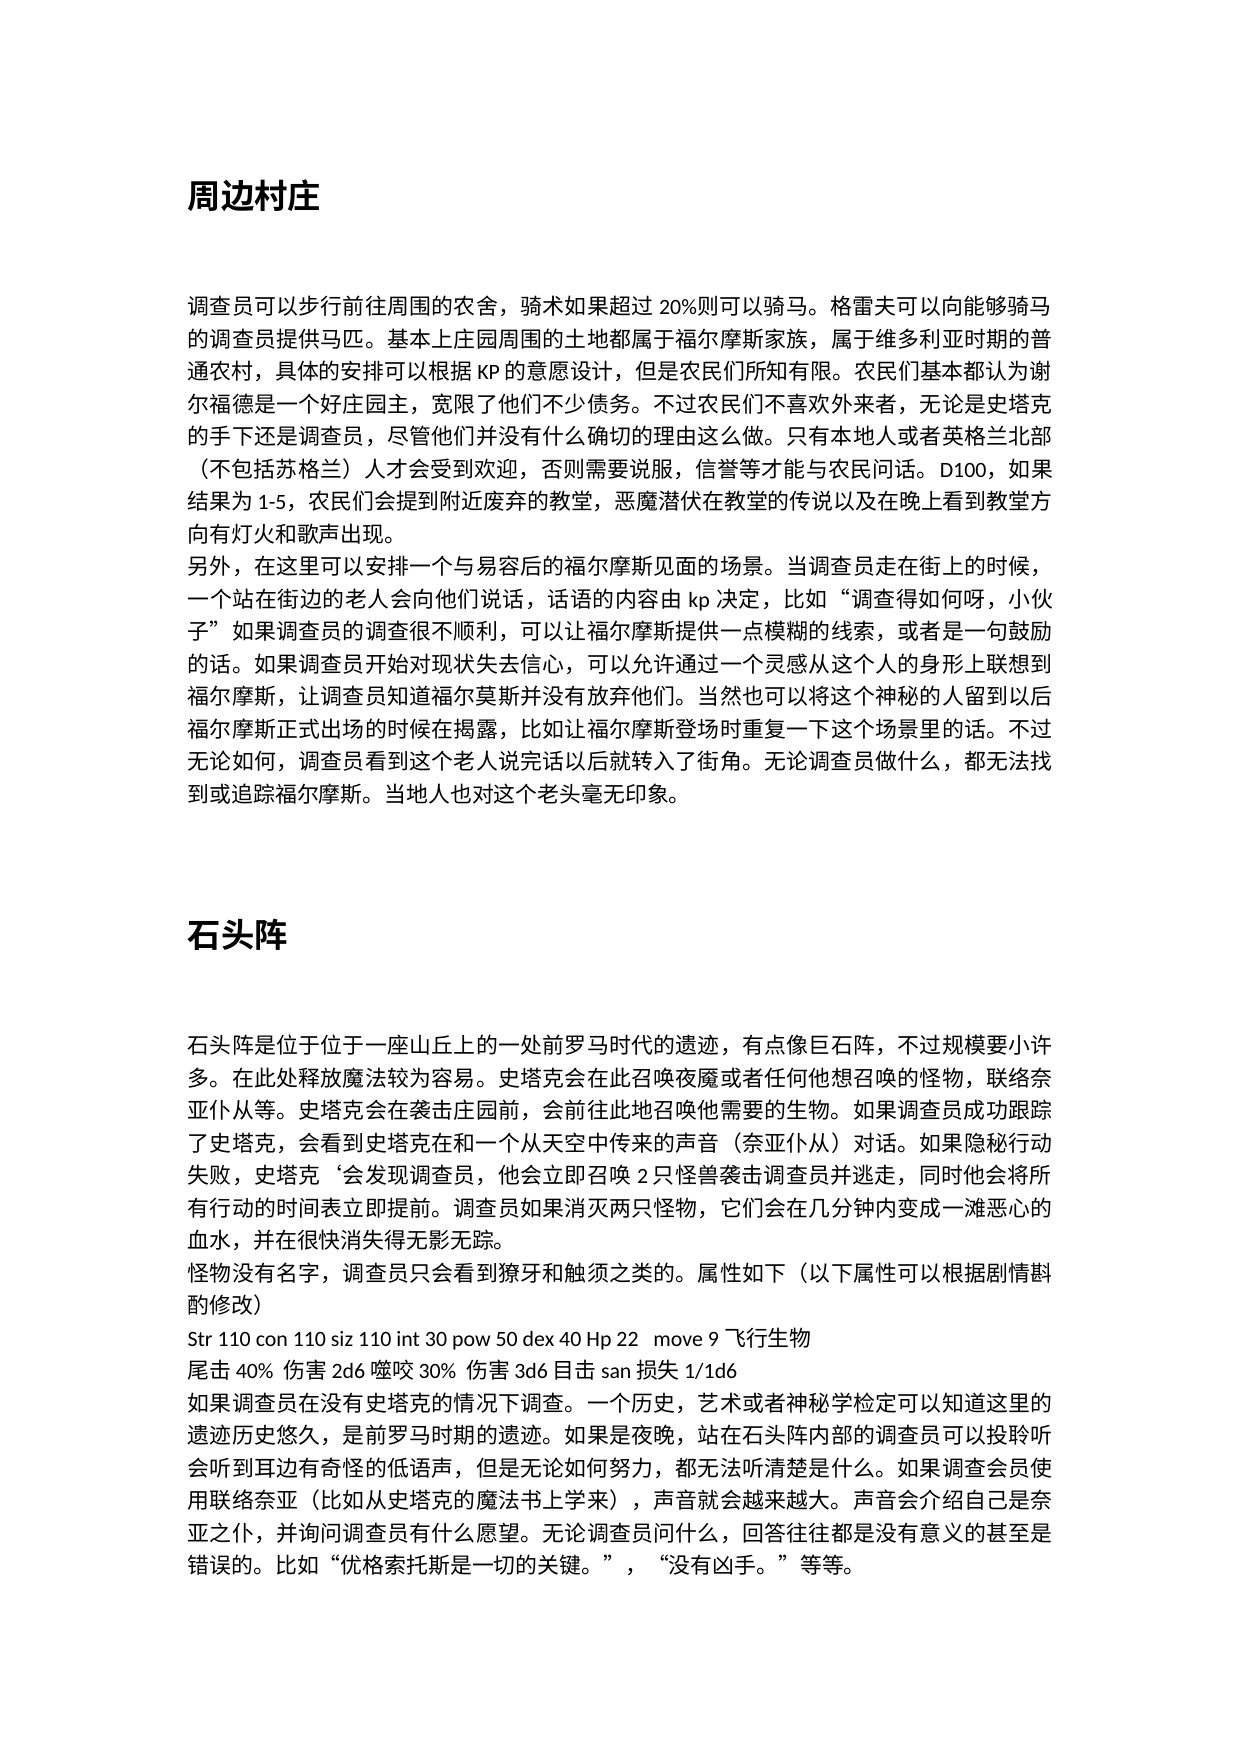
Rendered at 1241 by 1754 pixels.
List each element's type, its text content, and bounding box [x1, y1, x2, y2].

subtitle 石头阵 [187, 901, 1053, 966]
text Str 110 con 110 siz 110 int 30 pow 50 dex 40 Hp 22 move 9 飞行生物 [187, 1320, 1053, 1353]
text 尾击40% 伤害2d6 噬咬30% 伤害3d6 目击san损失1/1d6 [187, 1353, 1053, 1385]
text 如果调查员在没有史塔克的情况下调查。一个历史，艺术或者神秘学检定可以知道这里的遗迹历史悠久，是前罗马时期的遗迹。如果是夜晚，站在石头阵内部的调查员可以投聆听，会听到耳边有奇怪的低语声，但是无论如何努力，都无法听清楚是什么。如果调查会员使用联络奈亚（比如从史塔克的魔法书上学来），声音就会越来越大。声音会介绍自己是奈亚之仆，并询问调查员有什么愿望。无论调查员问什么，回答往往都是没有意义的甚至是错误的。比如“优格索托斯是一切的关键。”，“没有凶手。”等等。 [187, 1385, 1053, 1580]
text 调查员可以步行前往周围的农舍，骑术如果超过20%则可以骑马。格雷夫可以向能够骑马的调查员提供马匹。基本上庄园周围的土地都属于福尔摩斯家族，属于维多利亚时期的普通农村，具体的安排可以根据KP的意愿设计，但是农民们所知有限。农民们基本都认为谢尔福德是一个好庄园主，宽限了他们不少债务。不过农民们不喜欢外来者，无论是史塔克的手下还是调查员，尽管他们并没有什么确切的理由这么做。只有本地人或者英格兰北部（不包括苏格兰）人才会受到欢迎，否则需要说服，信誉等才能与农民问话。D100，如果结果为1-5，农民们会提到附近废弃的教堂，恶魔潜伏在教堂的传说以及在晚上看到教堂方向有灯火和歌声出现。 [187, 289, 1053, 549]
subtitle 周边村庄 [187, 162, 1053, 227]
text 石头阵是位于位于一座山丘上的一处前罗马时代的遗迹，有点像巨石阵，不过规模要小许多。在此处释放魔法较为容易。史塔克会在此召唤夜魇或者任何他想召唤的怪物，联络奈亚仆从等。史塔克会在袭击庄园前，会前往此地召唤他需要的生物。如果调查员成功跟踪了史塔克，会看到史塔克在和一个从天空中传来的声音（奈亚仆从）对话。如果隐秘行动失败，史塔克‘会发现调查员，他会立即召唤2只怪兽袭击调查员并逃走，同时他会将所有行动的时间表立即提前。调查员如果消灭两只怪物，它们会在几分钟内变成一滩恶心的血水，并在很快消失得无影无踪。 [187, 1028, 1053, 1255]
text 怪物没有名字，调查员只会看到獠牙和触须之类的。属性如下（以下属性可以根据剧情斟酌修改） [187, 1255, 1053, 1320]
text 另外，在这里可以安排一个与易容后的福尔摩斯见面的场景。当调查员走在街上的时候，一个站在街边的老人会向他们说话，话语的内容由 kp 决定，比如“调查得如何呀，小伙子”如果调查员的调查很不顺利，可以让福尔摩斯提供一点模糊的线索，或者是一句鼓励的话。如果调查员开始对现状失去信心，可以允许通过一个灵感从这个人的身形上联想到福尔摩斯，让调查员知道福尔莫斯并没有放弃他们。当然也可以将这个神秘的人留到以后福尔摩斯正式出场的时候在揭露，比如让福尔摩斯登场时重复一下这个场景里的话。不过无论如何，调查员看到这个老人说完话以后就转入了街角。无论调查员做什么，都无法找到或追踪福尔摩斯。当地人也对这个老头毫无印象。 [187, 549, 1053, 809]
